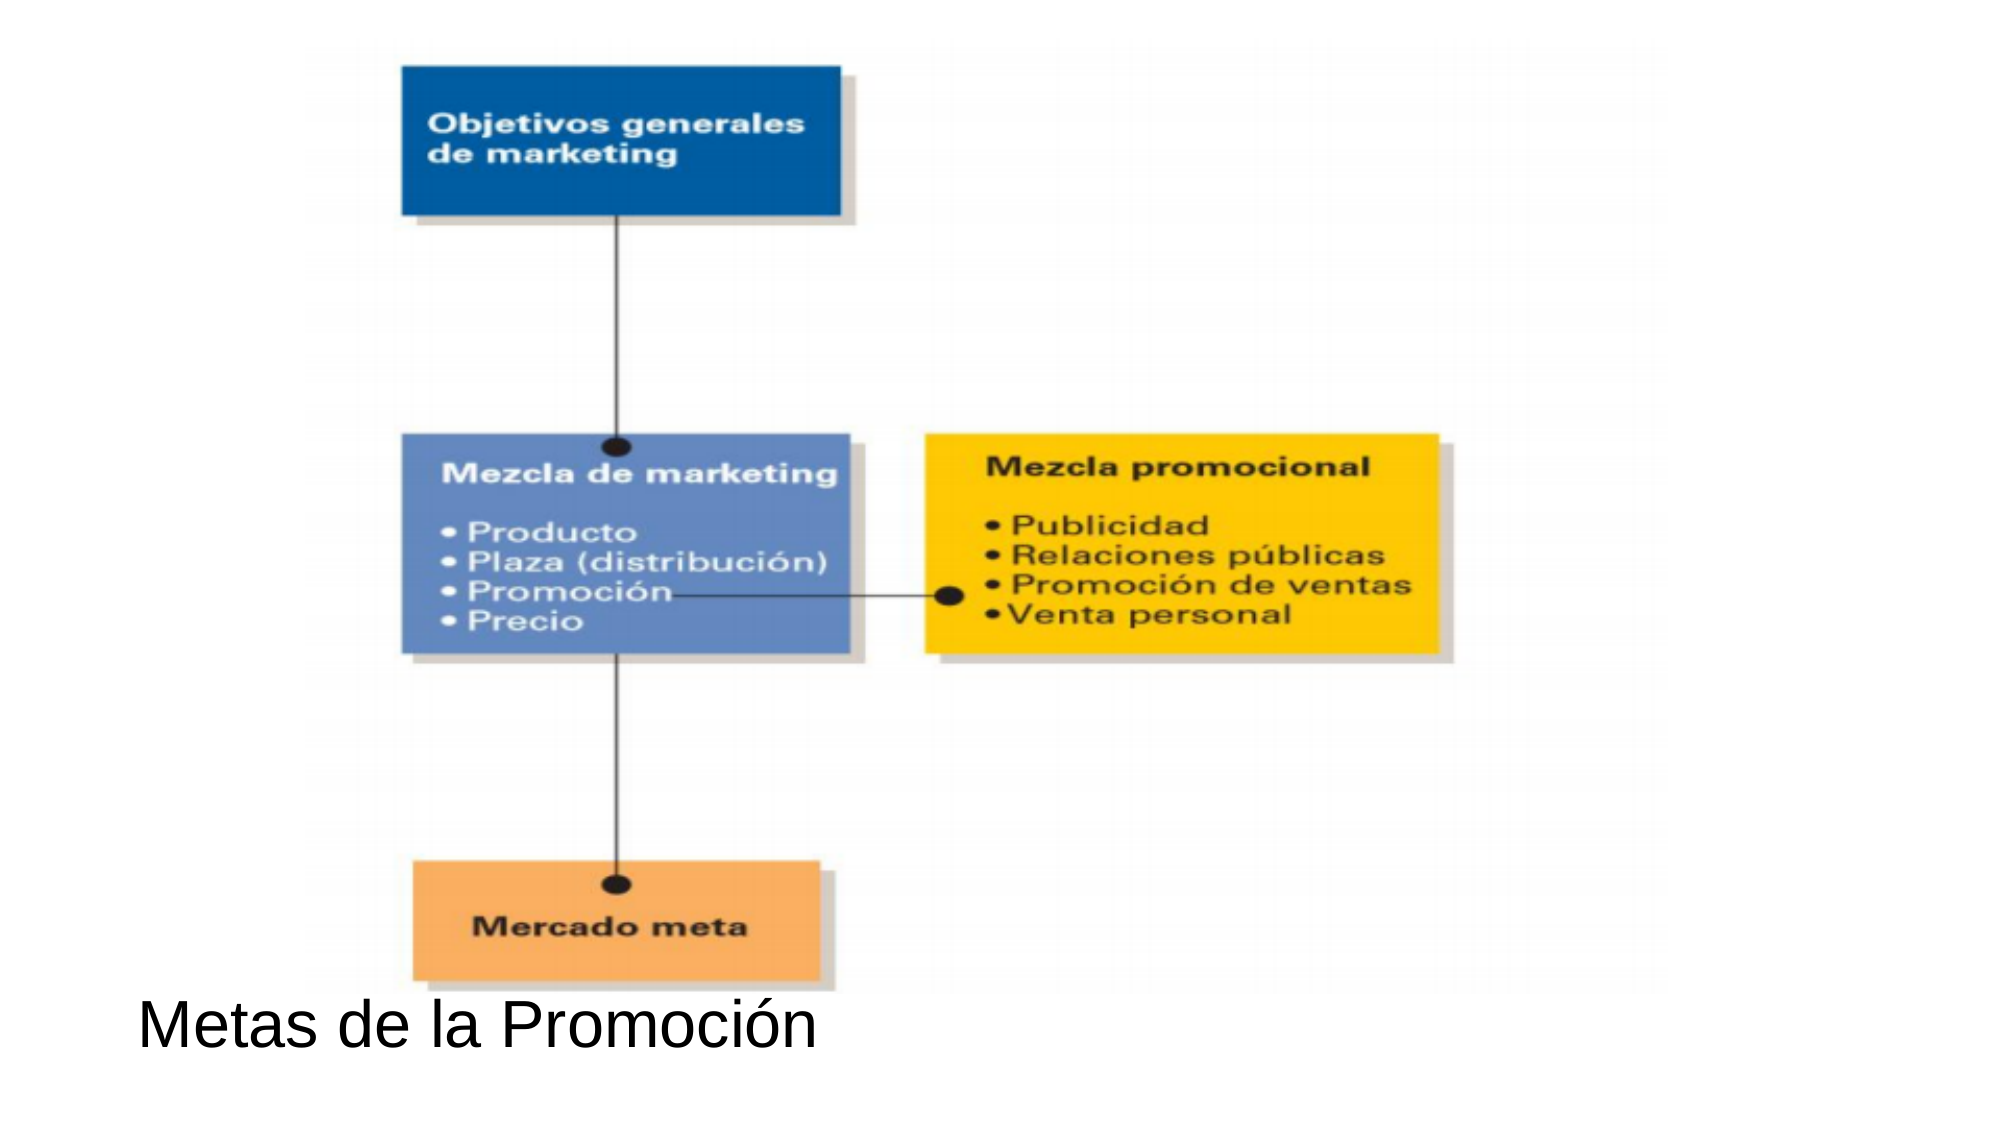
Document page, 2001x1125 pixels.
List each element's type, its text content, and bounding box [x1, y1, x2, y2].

text Metas de la Promoción [137, 997, 1888, 1060]
picture [305, 38, 1668, 994]
